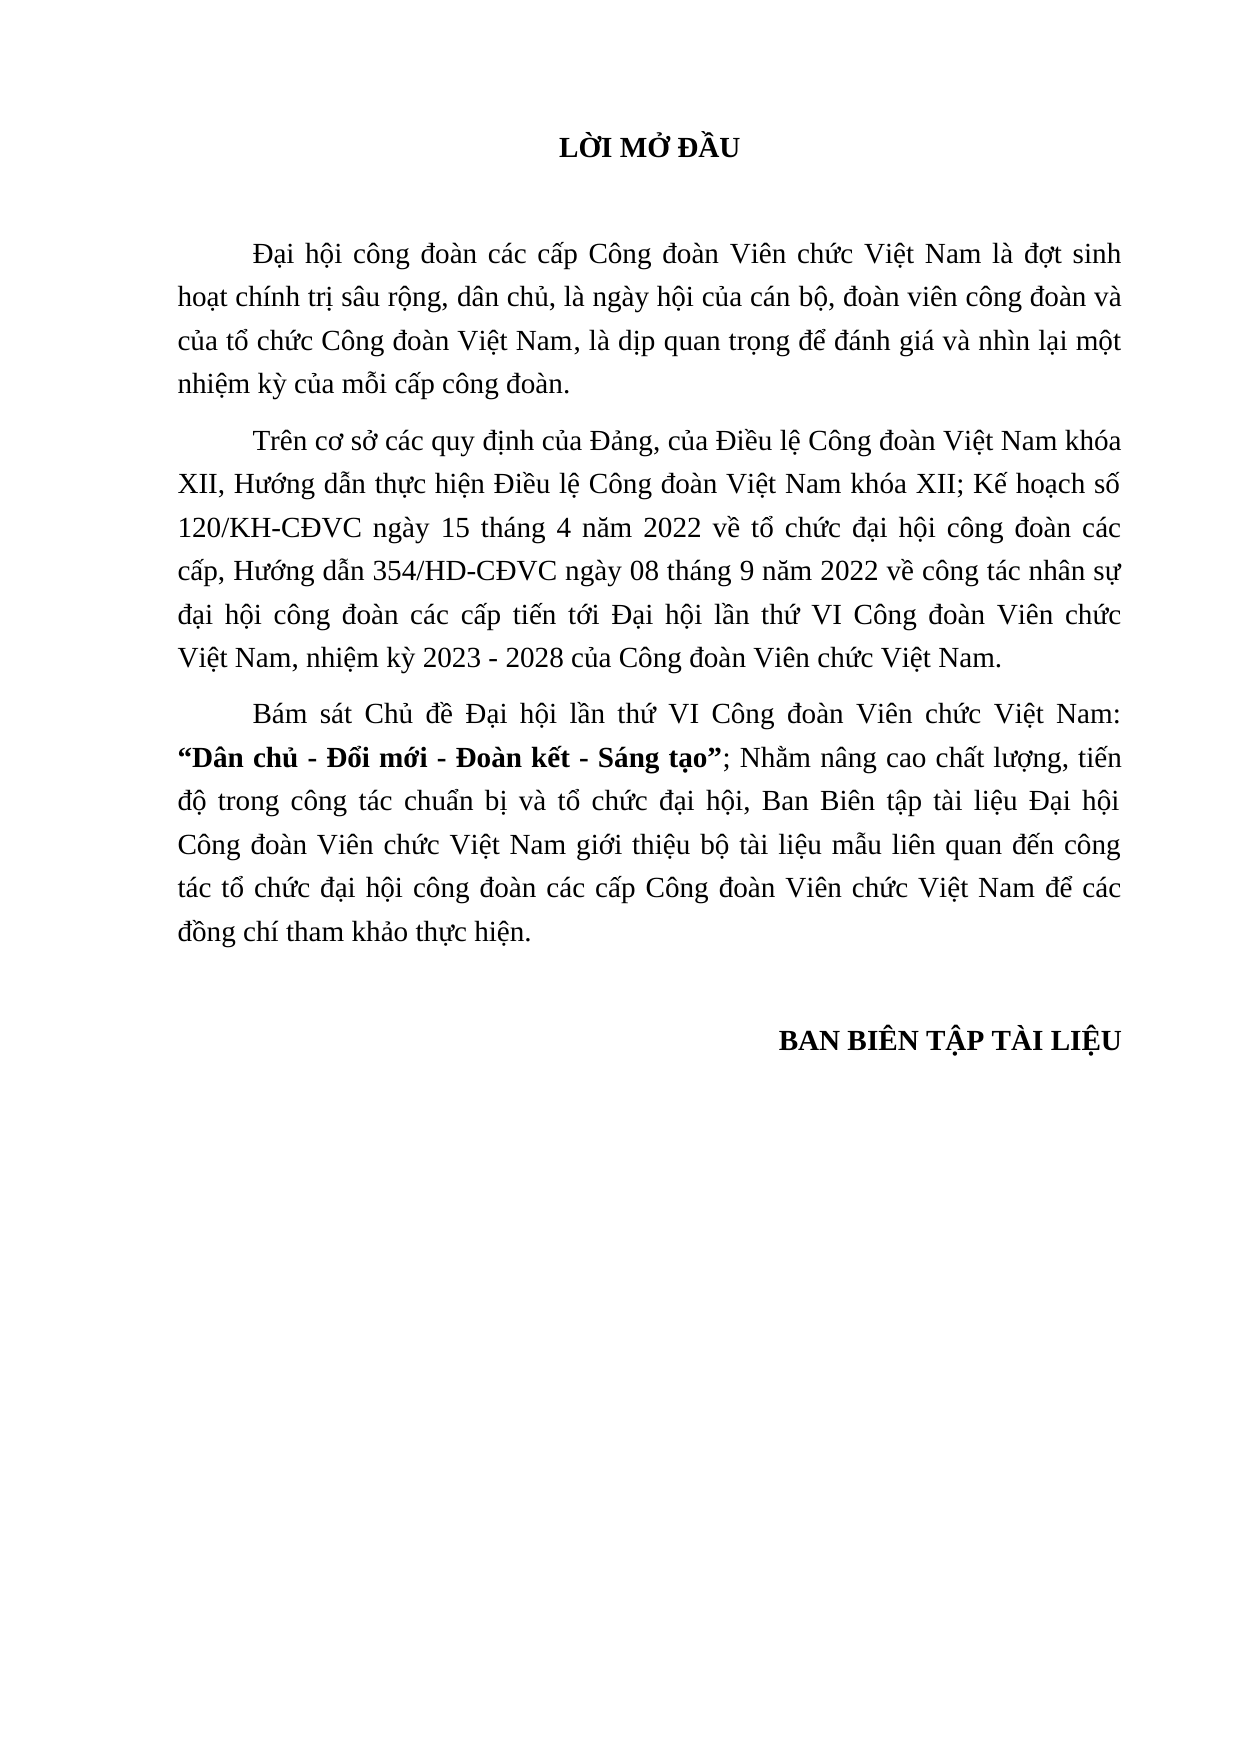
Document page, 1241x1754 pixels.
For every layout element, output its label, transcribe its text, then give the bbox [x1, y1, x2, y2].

text BAN BIÊN TẬP TÀI LIỆU [177, 1023, 1122, 1056]
text Bám sát Chủ đề Đại hội lần thứ VI Công đoàn Viên chức Việt Nam: “Dân chủ - Đổi mới - Đoàn kết - Sáng tạo”; Nhằm nâng cao chất lượng, tiến độ trong công tác chuẩn bị và tổ chức đại hội, Ban Biên tập tài liệu Đại hội Công đoàn Viên chức Việt Nam giới thiệu bộ tài liệu mẫu liên quan đến công tác tổ chức đại hội công đoàn các cấp Công đoàn Viên chức Việt Nam để các đồng chí tham khảo thực hiện. [177, 696, 1122, 948]
text Đại hội công đoàn các cấp Công đoàn Viên chức Việt Nam là đợt sinh hoạt chính trị sâu rộng, dân chủ, là ngày hội của cán bộ, đoàn viên công đoàn và của tổ chức Công đoàn Việt Nam, là dịp quan trọng để đánh giá và nhìn lại một nhiệm kỳ của mỗi cấp công đoàn. [177, 236, 1122, 400]
text Trên cơ sở các quy định của Đảng, của Điều lệ Công đoàn Việt Nam khóa XII, Hướng dẫn thực hiện Điều lệ Công đoàn Việt Nam khóa XII; Kế hoạch số 120/KH-CĐVC ngày 15 tháng 4 năm 2022 về tổ chức đại hội công đoàn các cấp, Hướng dẫn 354/HD-CĐVC ngày 08 tháng 9 năm 2022 về công tác nhân sự đại hội công đoàn các cấp tiến tới Đại hội lần thứ VI Công đoàn Viên chức Việt Nam, nhiệm kỳ 2023 - 2028 của Công đoàn Viên chức Việt Nam. [177, 423, 1122, 674]
text LỜI MỞ ĐẦU [177, 131, 1122, 164]
